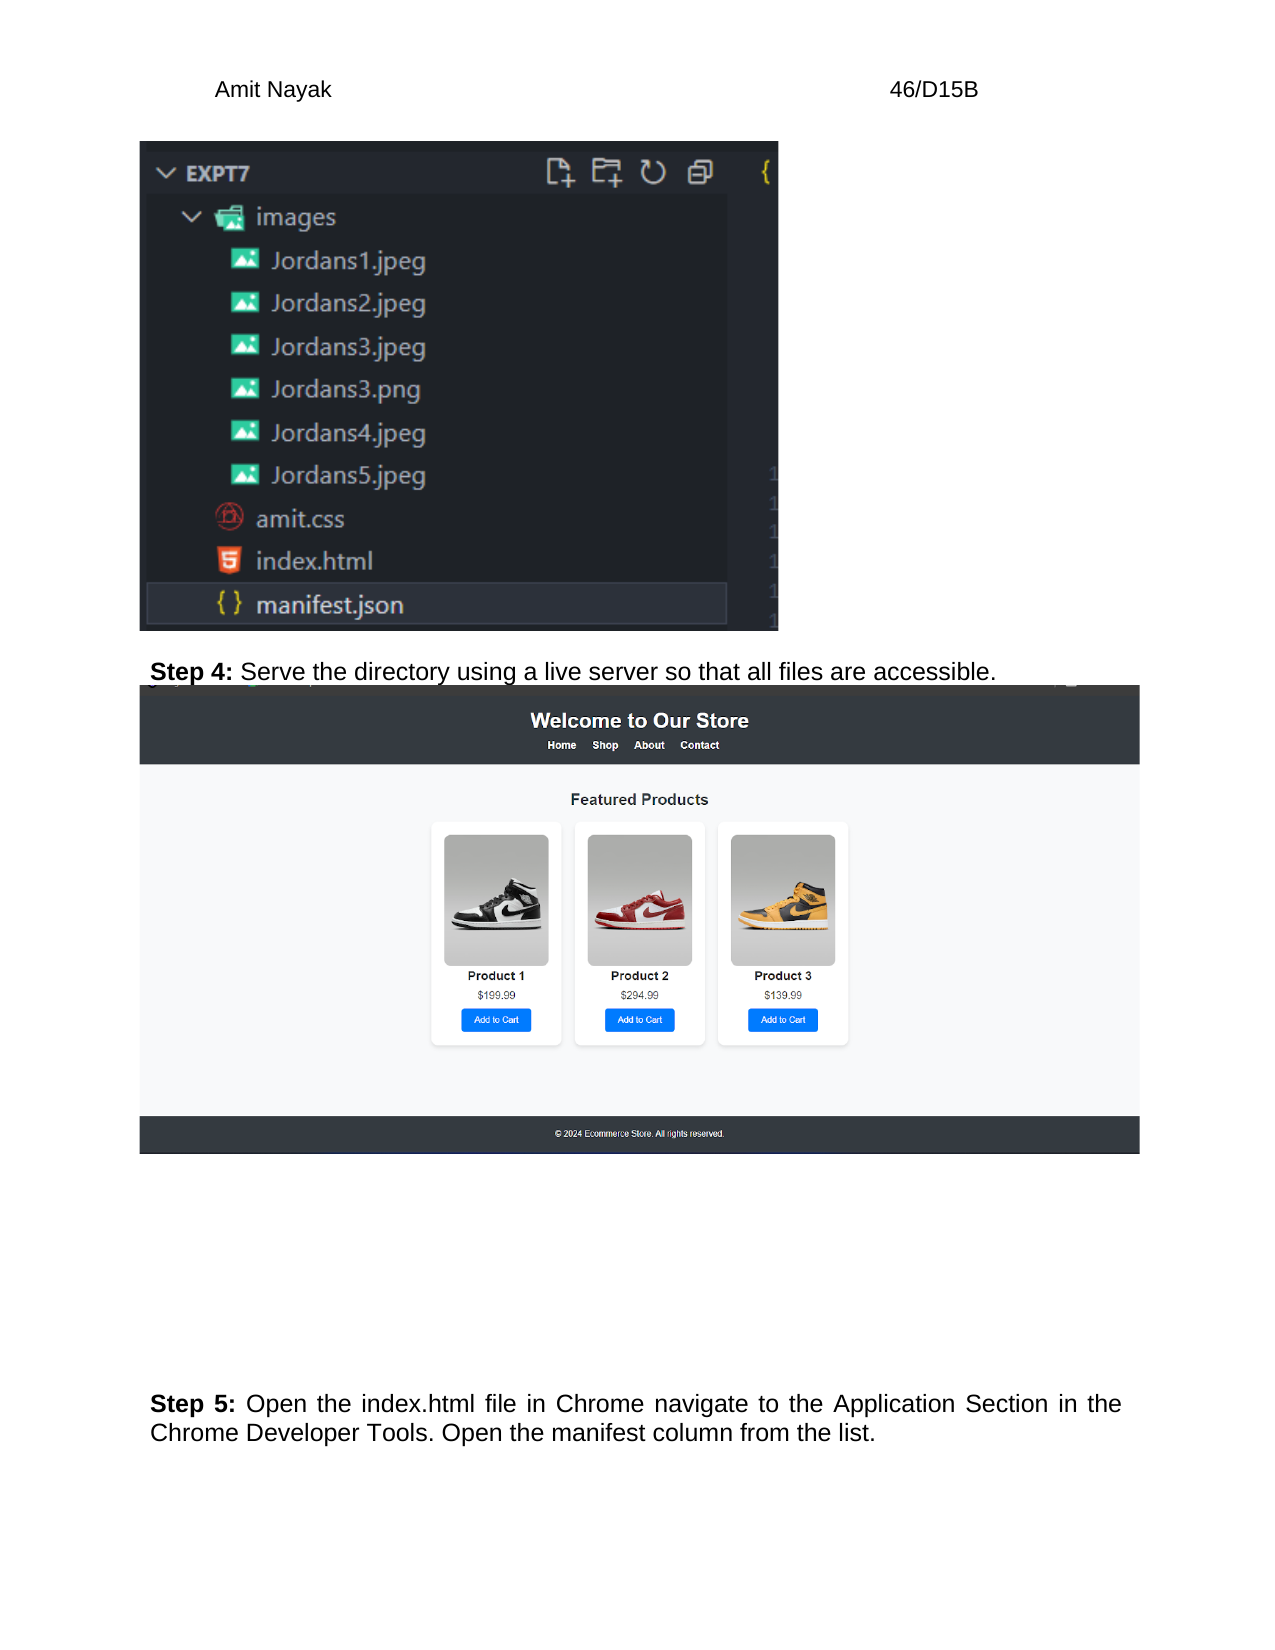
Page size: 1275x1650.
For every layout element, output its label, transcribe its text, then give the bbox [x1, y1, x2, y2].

picture [139, 685, 1140, 1154]
text Step 5: Open the index.html file in Chrome navigate to the Application Section in the Chrome Developer Tools. Open the manifest column from the list. [150, 1389, 1124, 1447]
picture [139, 141, 779, 631]
text Step 4: Serve the directory using a live server so that all files are accessible. [150, 657, 1139, 685]
